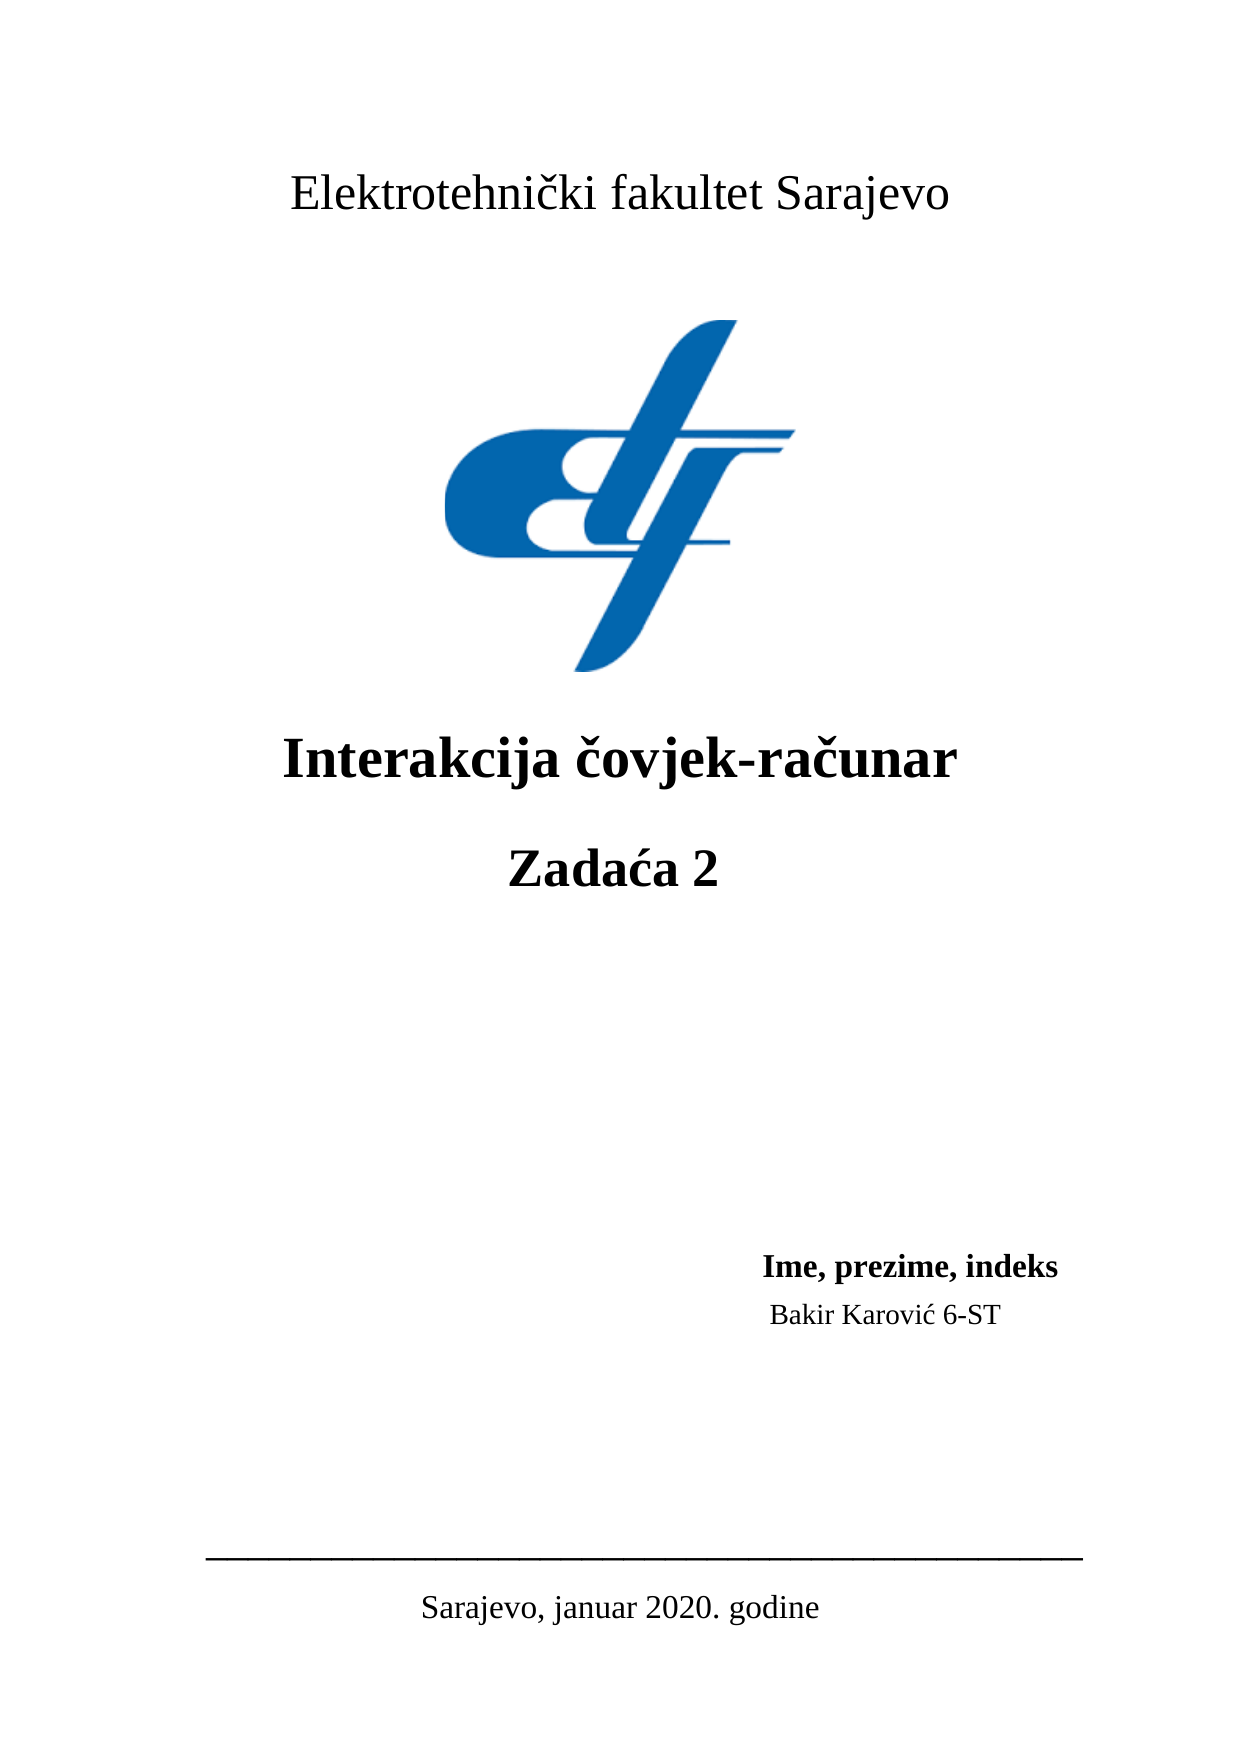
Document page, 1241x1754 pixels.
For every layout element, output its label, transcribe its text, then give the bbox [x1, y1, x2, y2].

picture [444, 320, 796, 672]
text Elektrotehnički fakultet Sarajevo [150, 162, 1090, 220]
text Zadaća 2 [150, 836, 1090, 898]
text Ime, prezime, indeks [687, 1246, 1090, 1284]
text Interakcija čovjek-računar [150, 722, 1090, 789]
text Bakir Karović 6-ST [762, 1297, 1090, 1330]
